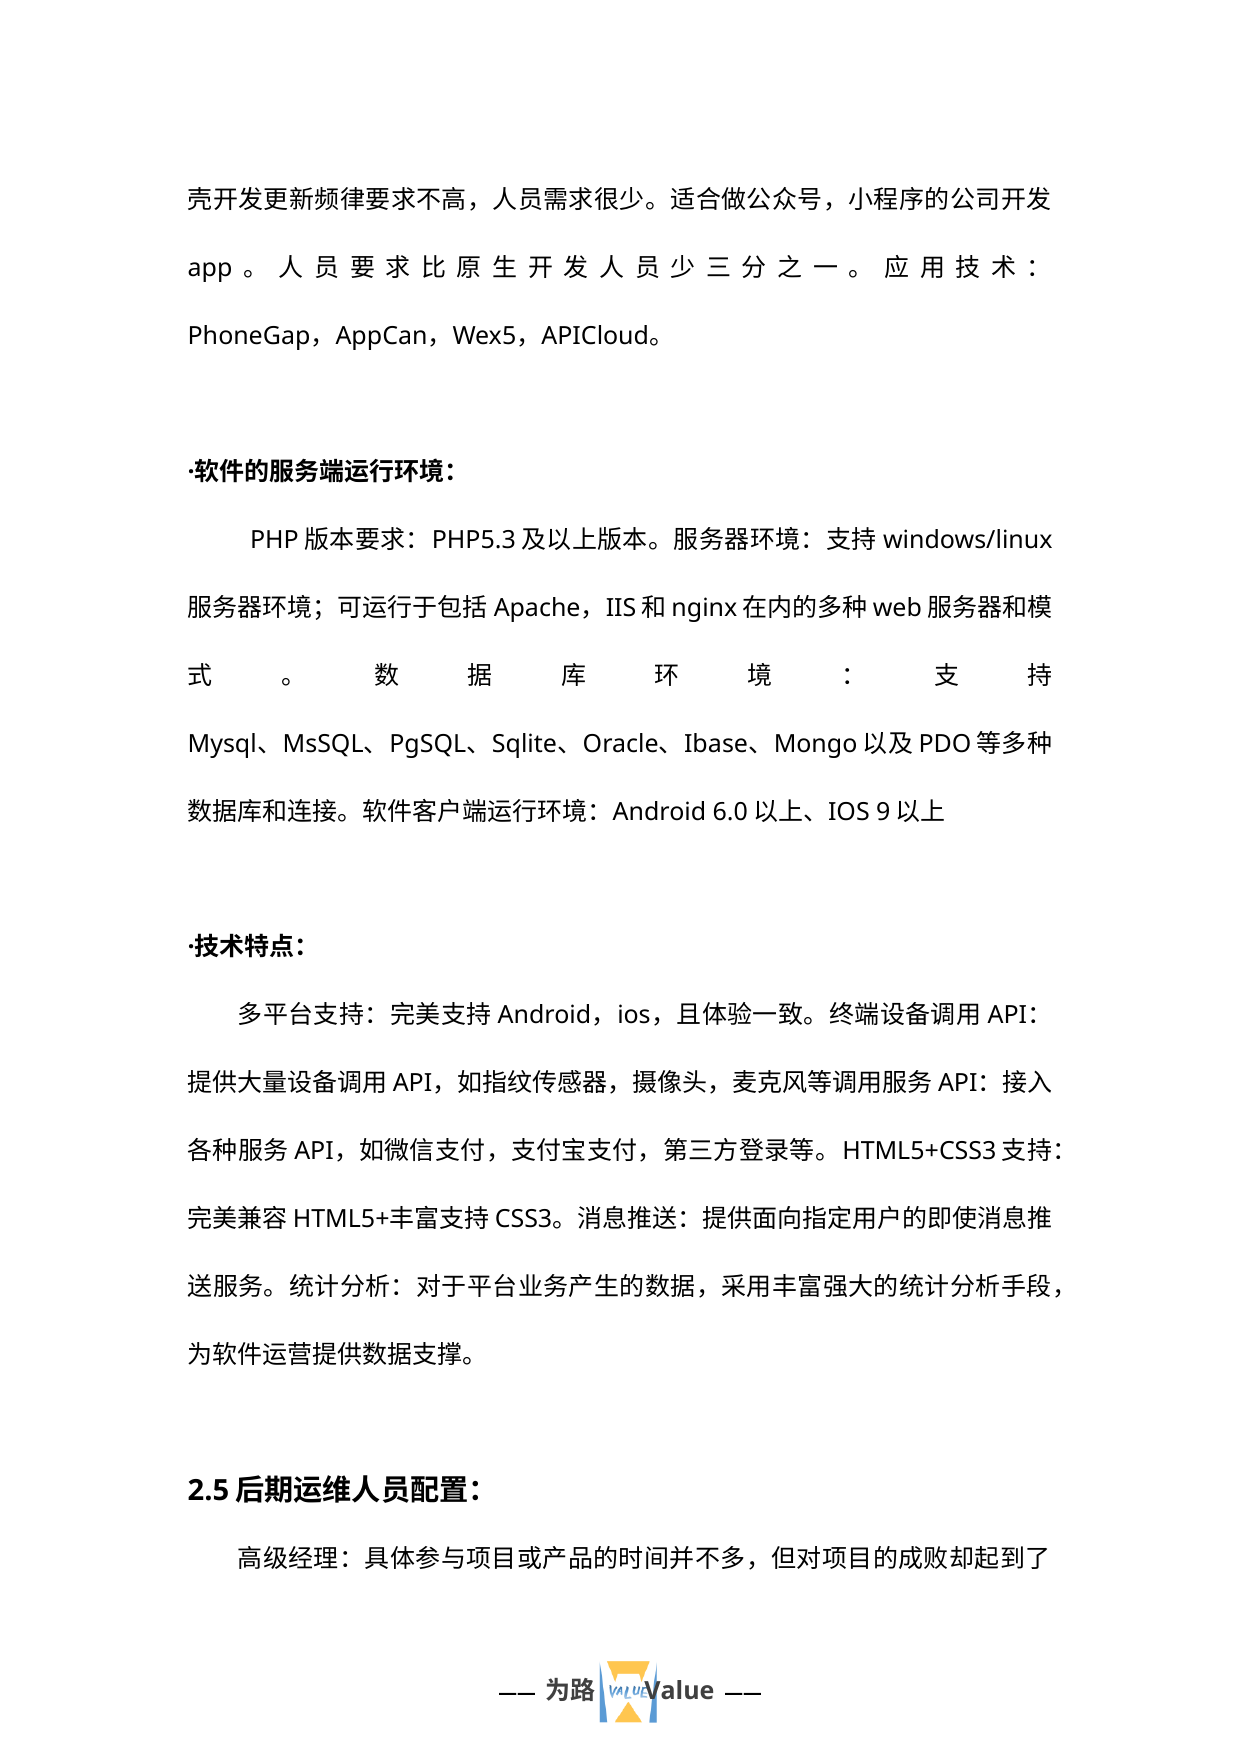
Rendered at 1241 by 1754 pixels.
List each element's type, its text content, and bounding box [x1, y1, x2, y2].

text 2.5后期运维人员配置： [187, 1454, 1053, 1522]
text ·技术特点： [187, 911, 1053, 979]
text PHP版本要求：PHP5.3及以上版本。服务器环境：支持windows/linux服务器环境；可运行于包括Apache，IIS和nginx在内的多种web服务器和模式。数据库环境：支持Mysql、MsSQL、PgSQL、Sqlite、Oracle、Ibase、Mongo以及PDO等多种数据库和连接。软件客户端运行环境：Android 6.0以上、IOS 9以上 [187, 503, 1053, 843]
text 多平台支持：完美支持Android，ios，且体验一致。终端设备调用API：提供大量设备调用API，如指纹传感器，摄像头，麦克风等调用服务API：接入各种服务API，如微信支付，支付宝支付，第三方登录等。HTML5+CSS3支持：完美兼容HTML5+丰富支持CSS3。消息推送：提供面向指定用户的即使消息推送服务。统计分析：对于平台业务产生的数据，采用丰富强大的统计分析手段，为软件运营提供数据支撑。 [187, 979, 1053, 1386]
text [187, 164, 1053, 368]
picture [593, 1657, 662, 1727]
text ·软件的服务端运行环境： [187, 436, 1053, 503]
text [187, 1522, 1053, 1590]
